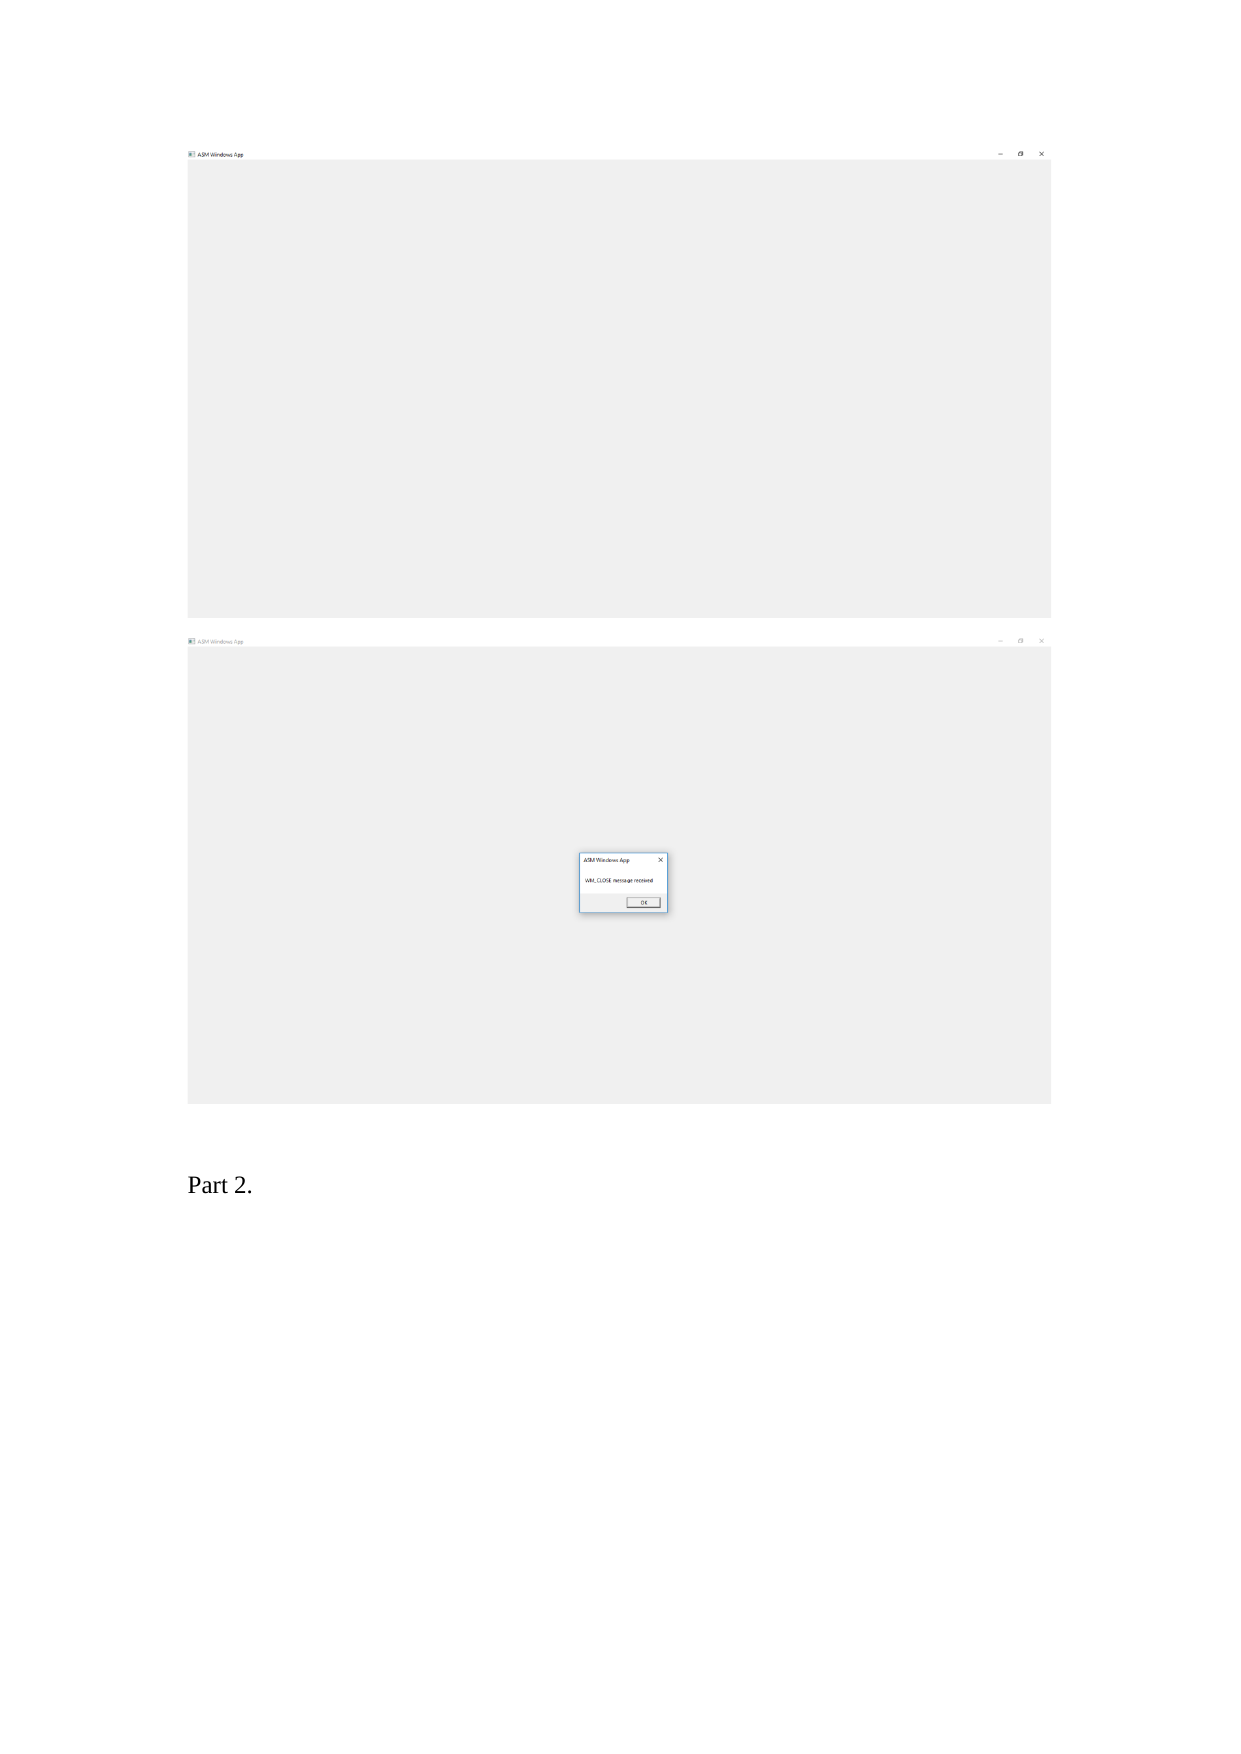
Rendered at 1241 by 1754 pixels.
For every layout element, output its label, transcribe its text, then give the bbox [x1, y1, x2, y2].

picture [187, 636, 1052, 1104]
text Part 2. [187, 1170, 1053, 1199]
picture [187, 150, 1052, 618]
